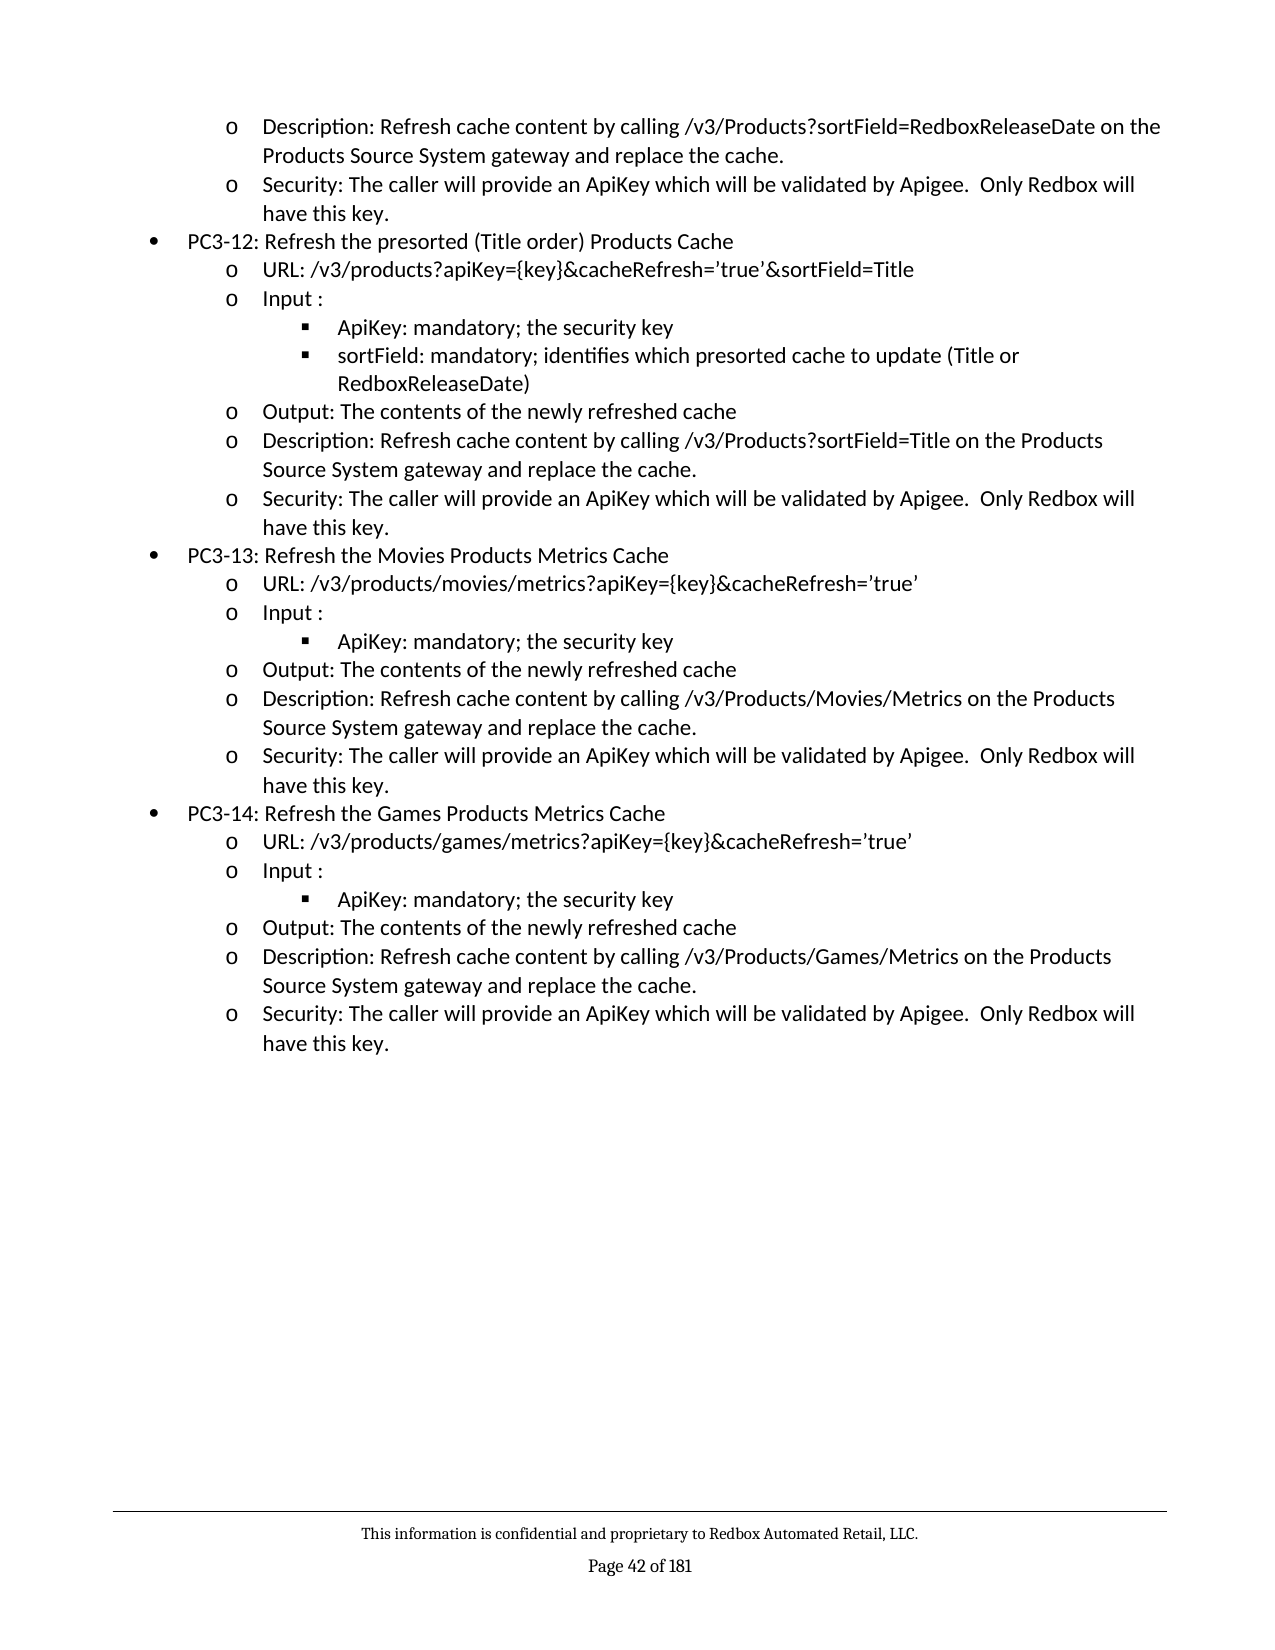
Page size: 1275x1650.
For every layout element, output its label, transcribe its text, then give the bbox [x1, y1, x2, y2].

list PC3-14: Refresh the Games Products Metrics Cache [150, 799, 1162, 827]
list ApiKey: mandatory; the security key [300, 313, 1162, 341]
list Input : [225, 856, 1162, 885]
list Description: Refresh cache content by calling /v3/Products/Games/Metrics on the Products Source System gateway and replace the cache. [225, 942, 1162, 999]
list Input : [225, 284, 1162, 313]
list URL: /v3/products/games/metrics?apiKey={key}&cacheRefresh=’true’ [225, 827, 1162, 856]
list Description: Refresh cache content by calling /v3/Products?sortField=RedboxReleaseDate on the Products Source System gateway and replace the cache. [225, 112, 1162, 170]
list Security: The caller will provide an ApiKey which will be validated by Apigee. Only Redbox will have this key. [225, 484, 1162, 541]
list Output: The contents of the newly refreshed cache [225, 655, 1162, 684]
list URL: /v3/products?apiKey={key}&cacheRefresh=’true’&sortField=Title [225, 255, 1162, 284]
list PC3-12: Refresh the presorted (Title order) Products Cache [150, 227, 1162, 255]
list Description: Refresh cache content by calling /v3/Products/Movies/Metrics on the Products Source System gateway and replace the cache. [225, 684, 1162, 742]
list PC3-13: Refresh the Movies Products Metrics Cache [150, 541, 1162, 569]
list ApiKey: mandatory; the security key [300, 885, 1162, 913]
list Security: The caller will provide an ApiKey which will be validated by Apigee. Only Redbox will have this key. [225, 170, 1162, 227]
list ApiKey: mandatory; the security key [300, 627, 1162, 655]
list Input : [225, 598, 1162, 627]
list URL: /v3/products/movies/metrics?apiKey={key}&cacheRefresh=’true’ [225, 569, 1162, 598]
list Description: Refresh cache content by calling /v3/Products?sortField=Title on the Products Source System gateway and replace the cache. [225, 426, 1162, 484]
list Output: The contents of the newly refreshed cache [225, 397, 1162, 426]
list sortField: mandatory; identifies which presorted cache to update (Title or RedboxReleaseDate) [300, 341, 1162, 397]
list Security: The caller will provide an ApiKey which will be validated by Apigee. Only Redbox will have this key. [225, 742, 1162, 799]
list Security: The caller will provide an ApiKey which will be validated by Apigee. Only Redbox will have this key. [225, 999, 1162, 1057]
list Output: The contents of the newly refreshed cache [225, 913, 1162, 942]
